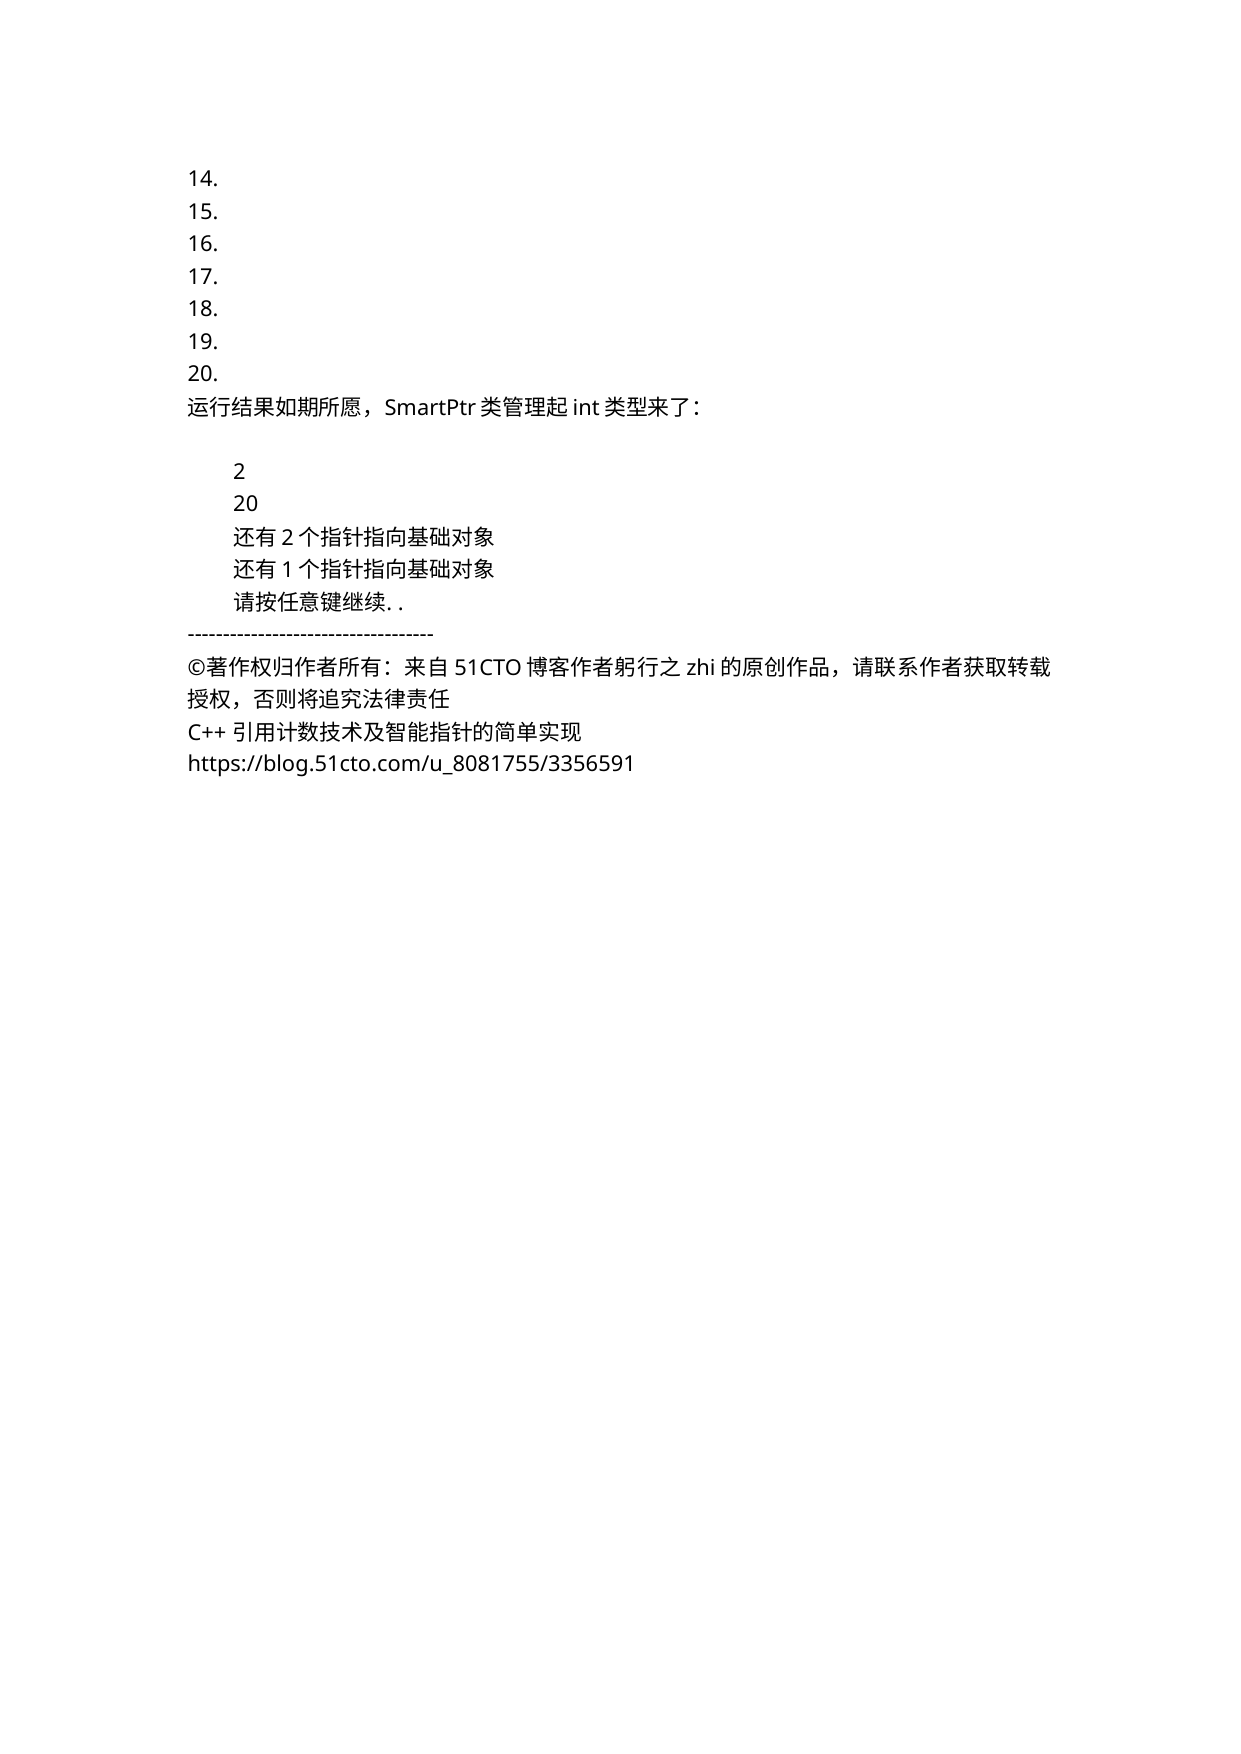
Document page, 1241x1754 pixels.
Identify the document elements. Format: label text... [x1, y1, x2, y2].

text 还有1个指针指向基础对象 [187, 552, 1053, 584]
text ©著作权归作者所有：来自51CTO博客作者躬行之zhi的原创作品，请联系作者获取转载授权，否则将追究法律责任 [187, 649, 1053, 714]
text ----------------------------------- [187, 617, 1053, 649]
text C++ 引用计数技术及智能指针的简单实现 [187, 714, 1053, 747]
text 20 [187, 487, 1053, 519]
text 17. [187, 259, 1053, 292]
text 15. [187, 194, 1053, 227]
text 18. [187, 292, 1053, 324]
text 请按任意键继续. . [187, 584, 1053, 617]
text 16. [187, 227, 1053, 259]
text https://blog.51cto.com/u_8081755/3356591 [187, 747, 1053, 779]
text 2 [187, 454, 1053, 487]
text 19. [187, 324, 1053, 357]
text 20. [187, 357, 1053, 389]
text 还有2个指针指向基础对象 [187, 519, 1053, 552]
text 14. [187, 162, 1053, 194]
text 运行结果如期所愿，SmartPtr类管理起int类型来了： [187, 389, 1053, 422]
